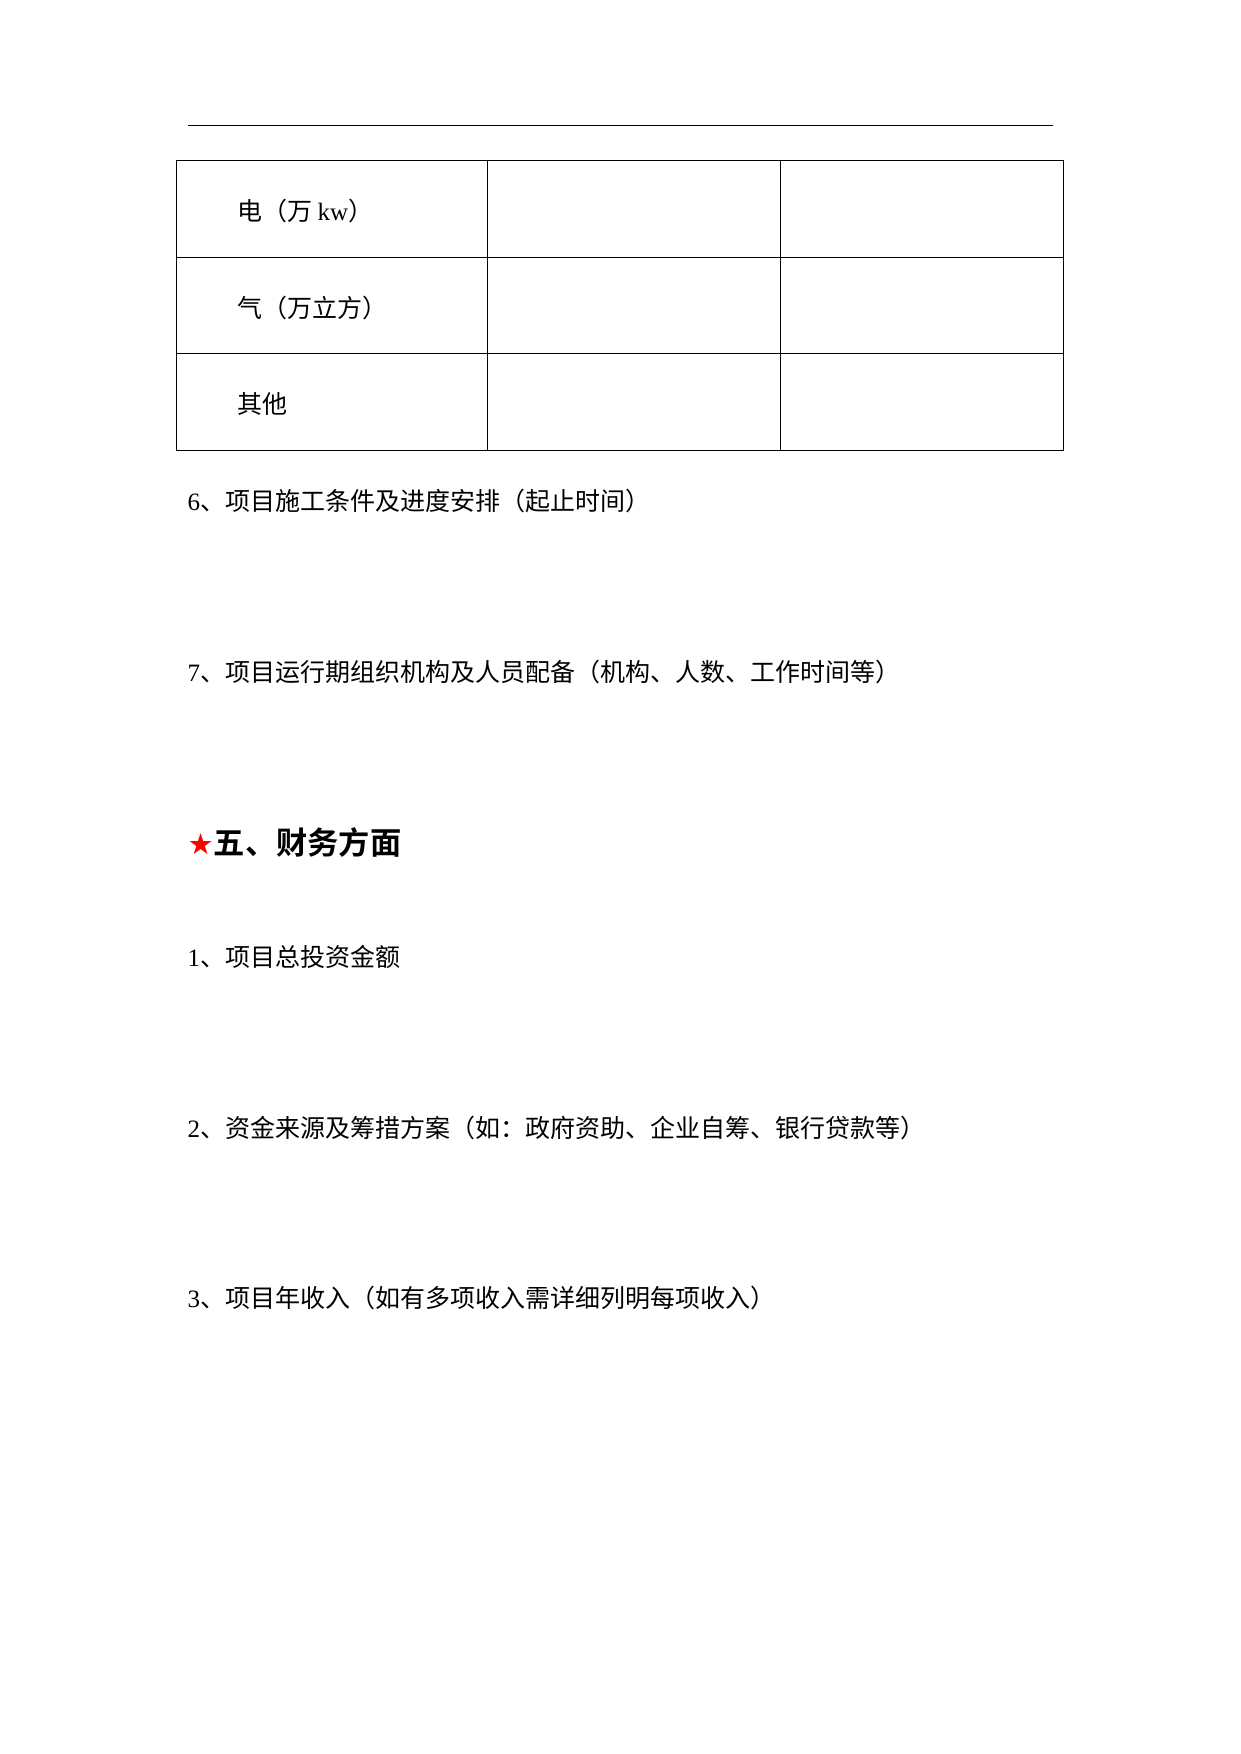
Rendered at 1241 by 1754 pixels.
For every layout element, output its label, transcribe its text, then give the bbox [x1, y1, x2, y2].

table_cell [488, 161, 780, 257]
table_cell 气（万立方） [177, 258, 487, 353]
table_cell [781, 258, 1063, 353]
subtitle 2、资金来源及筹措方案（如：政府资助、企业自筹、银行贷款等） [187, 1094, 1053, 1159]
table_cell [488, 258, 780, 353]
subtitle 3、项目年收入（如有多项收入需详细列明每项收入） [187, 1264, 1053, 1329]
table_cell [781, 161, 1063, 257]
subtitle ★五、财务方面 [187, 809, 1053, 874]
subtitle 7、项目运行期组织机构及人员配备（机构、人数、工作时间等） [187, 638, 1053, 703]
table_cell 电（万kw） [177, 161, 487, 257]
table_cell 其他 [177, 354, 487, 450]
table_cell [488, 354, 780, 450]
table_cell [781, 354, 1063, 450]
subtitle 6、项目施工条件及进度安排（起止时间） [187, 467, 1053, 532]
subtitle 1、项目总投资金额 [187, 923, 1053, 988]
